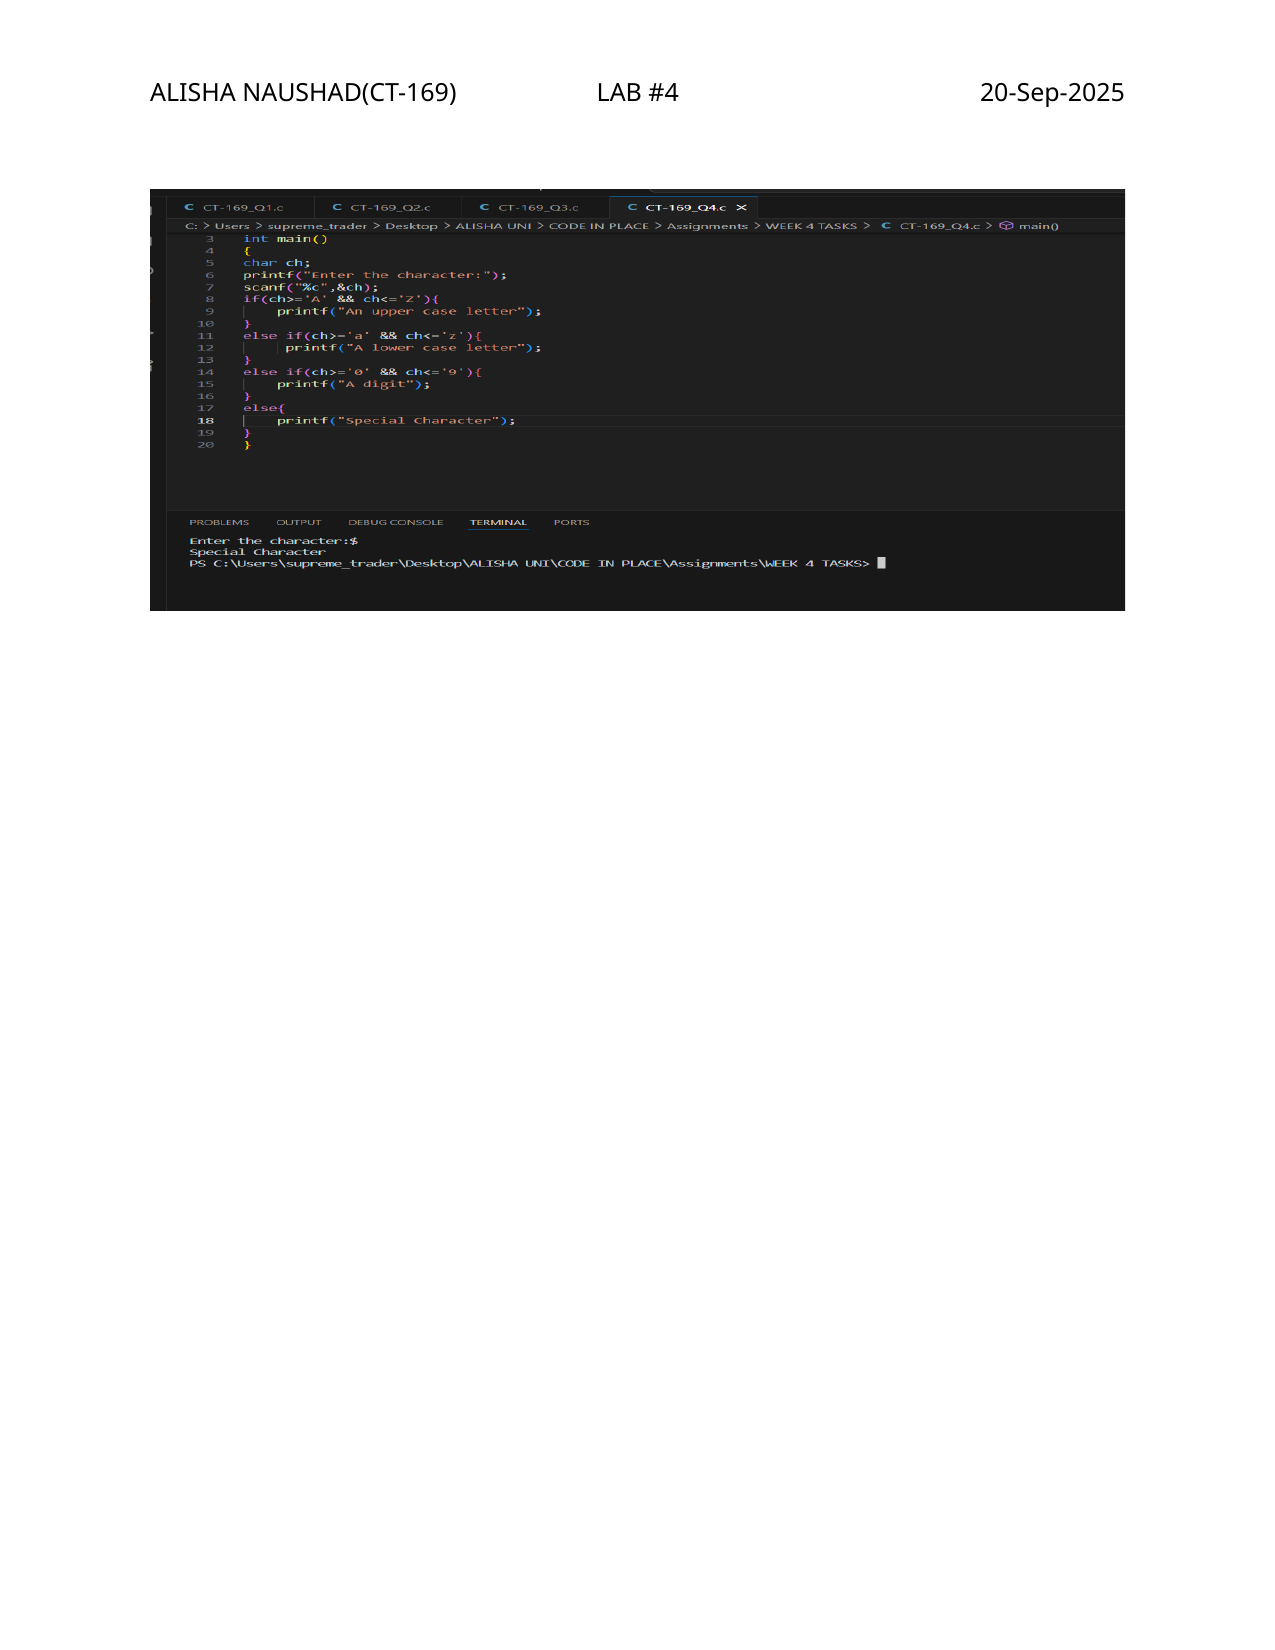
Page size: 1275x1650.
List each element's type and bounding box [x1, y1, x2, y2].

picture [150, 189, 1125, 611]
